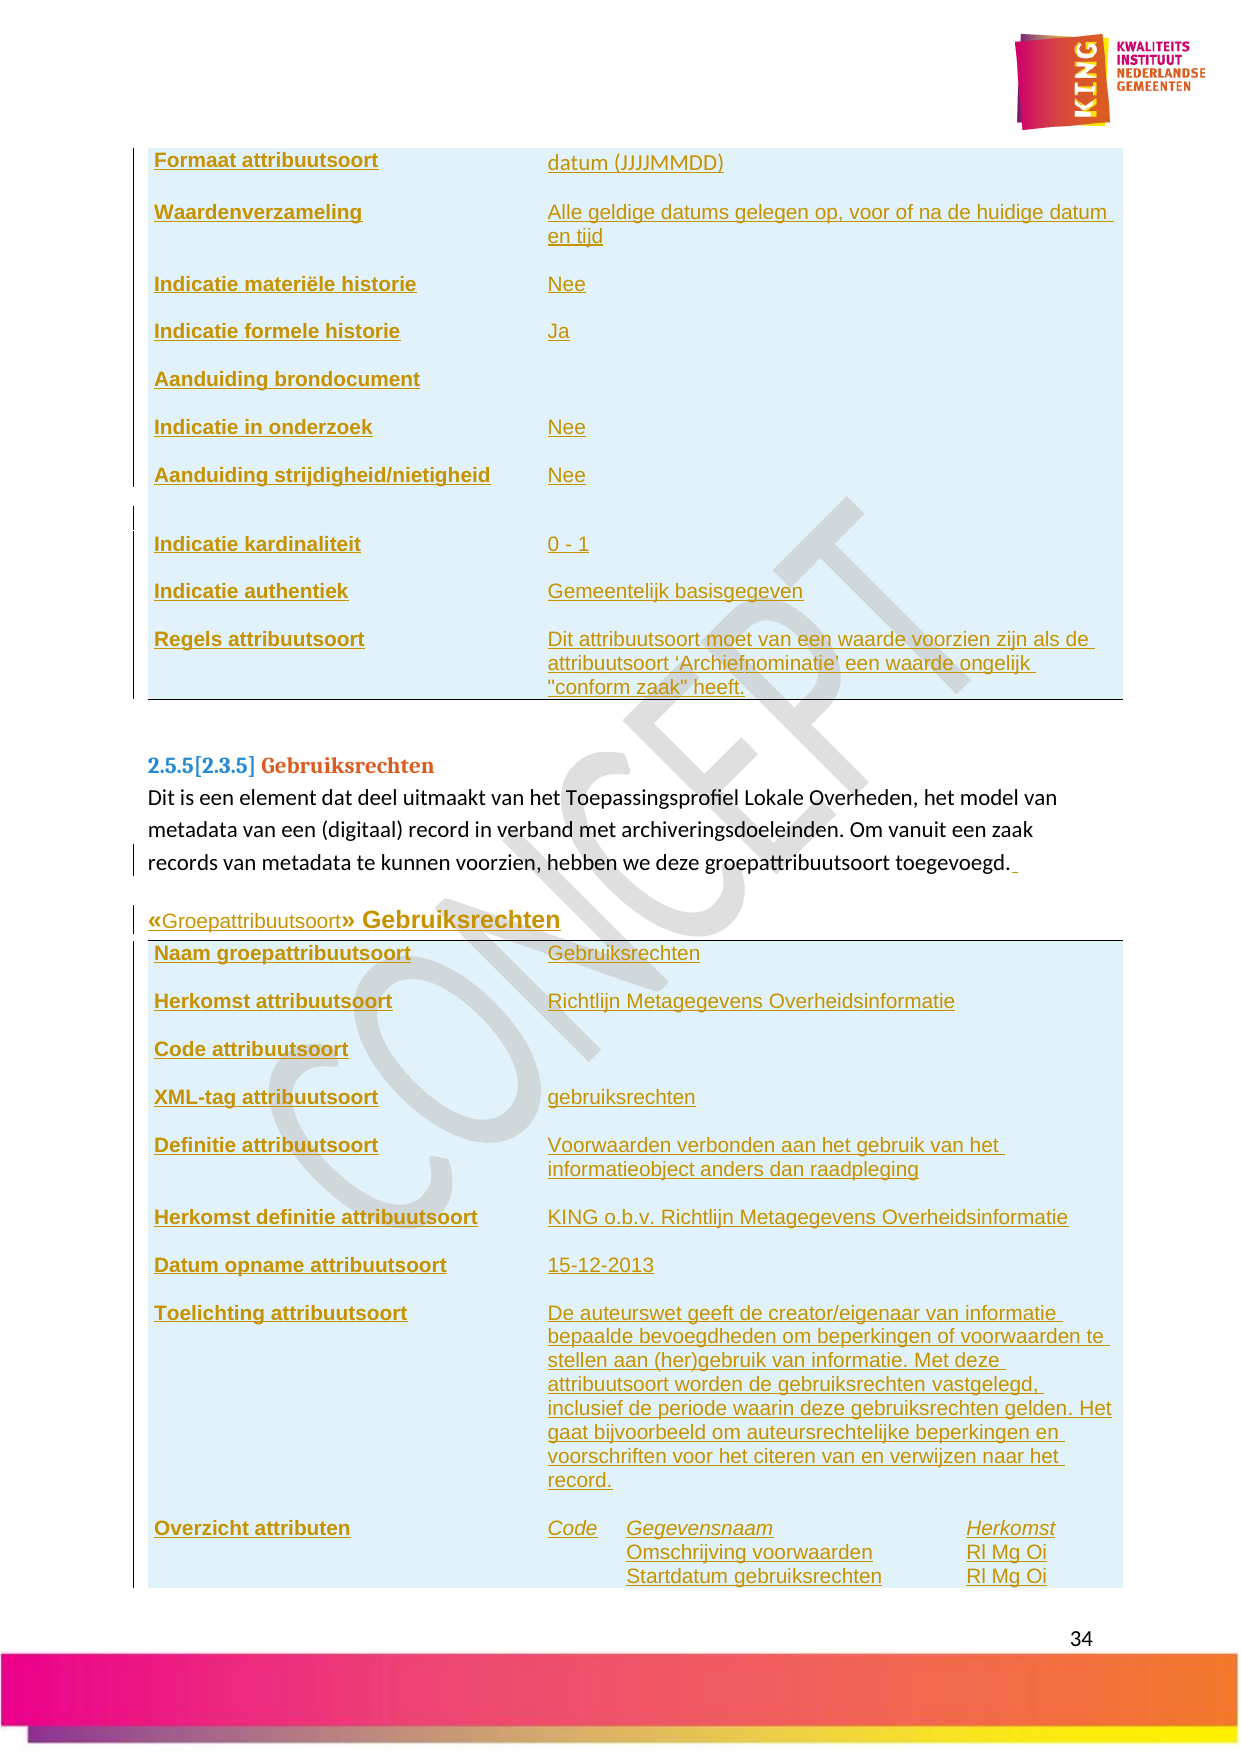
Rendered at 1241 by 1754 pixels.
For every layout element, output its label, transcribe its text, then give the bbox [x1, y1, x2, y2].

picture [0, 1650, 1239, 1750]
text Dit is een element dat deel uitmaakt van het Toepassingsprofiel Lokale Overheden, het model van metadata van een (digitaal) record in verband met archiveringsdoeleinden. Om vanuit een zaak records van metadata te kunnen voorzien, hebben we deze groepattribuutsoort toegevoegd. [148, 783, 1093, 876]
picture [1014, 33, 1206, 131]
subtitle Gebruiksrechten [148, 753, 1093, 779]
